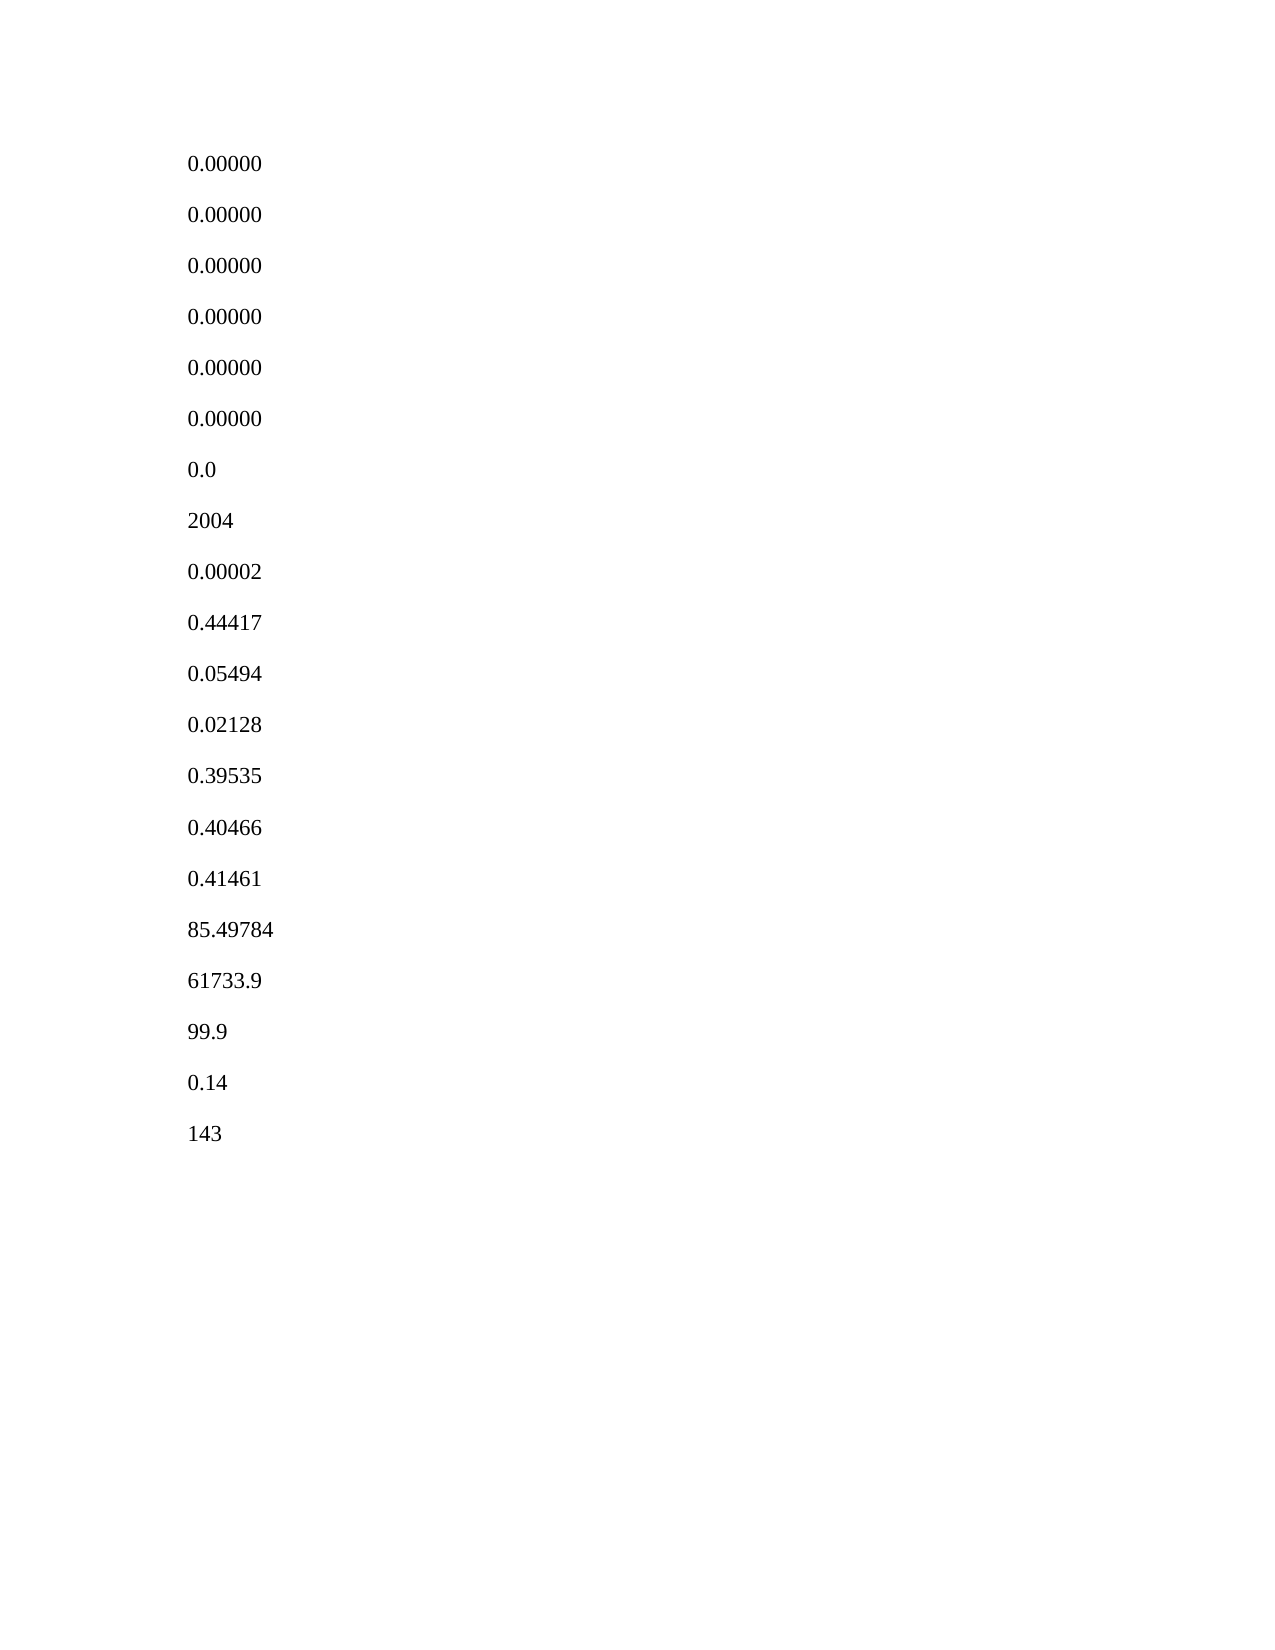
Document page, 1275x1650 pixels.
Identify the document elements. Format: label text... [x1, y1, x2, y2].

table_cell 143 [176, 1120, 1076, 1171]
table_cell 0.05494 [176, 660, 1076, 711]
table_cell 99.9 [176, 1018, 1076, 1069]
table_cell 0.00000 [176, 150, 1076, 201]
table_cell 0.00002 [176, 558, 1076, 609]
table_cell 2004 [176, 507, 1076, 558]
table_cell 0.00000 [176, 405, 1076, 456]
table_cell 0.0 [176, 456, 1076, 507]
table_cell 85.49784 [176, 916, 1076, 967]
table_cell 0.40466 [176, 814, 1076, 864]
table_cell 0.00000 [176, 303, 1076, 354]
table_cell 0.02128 [176, 711, 1076, 762]
table_cell 0.39535 [176, 763, 1076, 813]
table_cell 0.00000 [176, 201, 1076, 252]
table_cell 0.41461 [176, 865, 1076, 916]
table_cell 0.00000 [176, 354, 1076, 405]
table_cell 61733.9 [176, 967, 1076, 1018]
table_cell 0.00000 [176, 252, 1076, 303]
table_cell 0.14 [176, 1069, 1076, 1120]
table_cell 0.44417 [176, 609, 1076, 660]
